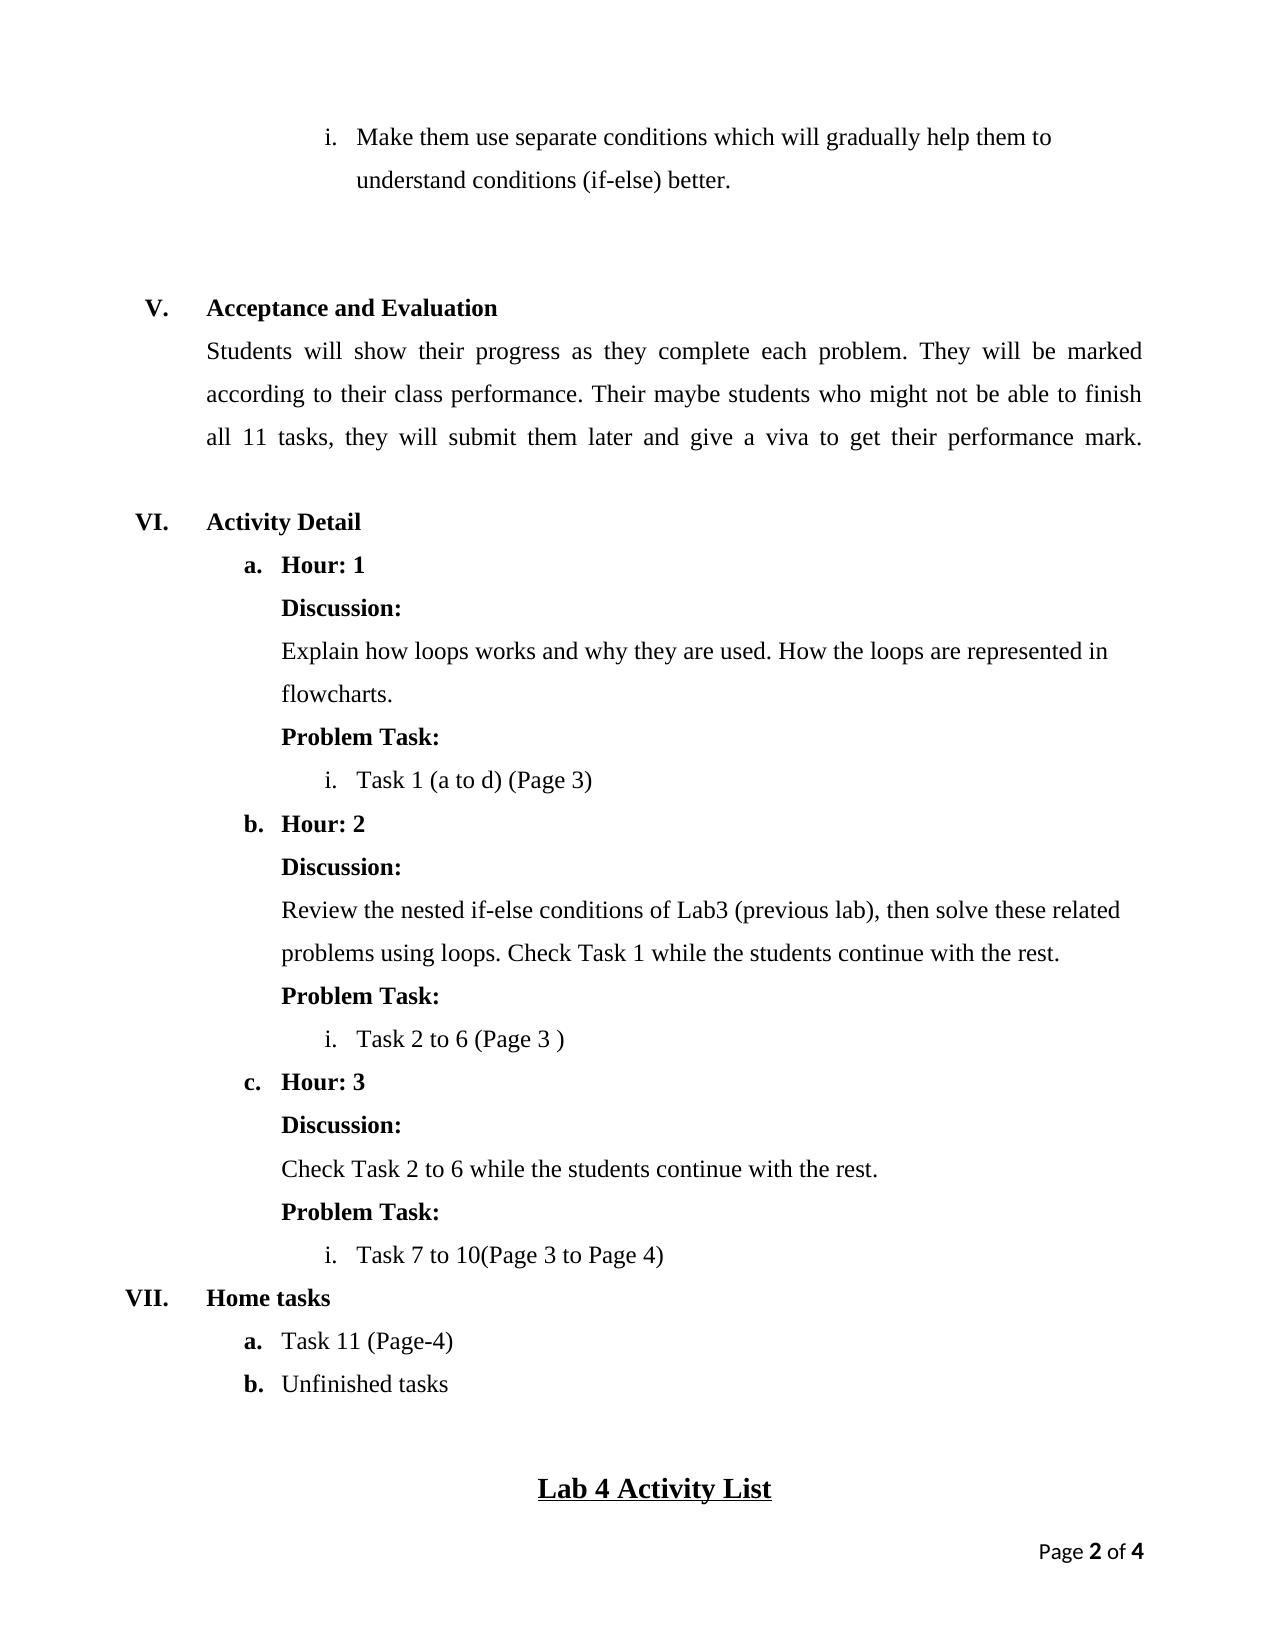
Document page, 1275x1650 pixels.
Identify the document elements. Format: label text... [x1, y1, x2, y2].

list Discussion: [281, 1111, 1144, 1139]
list Make them use separate conditions which will gradually help them to understand conditions (if-else) better. [337, 122, 1144, 194]
list Students will show their progress as they complete each problem. They will be marked according to their class performance. Their maybe students who might not be able to finish all 11 tasks, they will submit them later and give a viva to get their performance mark. [206, 336, 1144, 493]
list Task 2 to 6 (Page 3 ) [337, 1024, 1144, 1053]
list Hour: 2 [244, 809, 1144, 837]
list Acceptance and Evaluation [169, 293, 1144, 322]
list Problem Task: [281, 981, 1144, 1010]
list Review the nested if-else conditions of Lab3 (previous lab), then solve these related problems using loops. Check Task 1 while the students continue with the rest. [281, 895, 1144, 967]
list Task 1 (a to d) (Page 3) [337, 766, 1144, 794]
list Task 11 (Page-4) [244, 1326, 1144, 1355]
list Unfinished tasks [244, 1369, 1144, 1440]
list Home tasks [169, 1283, 1144, 1312]
list Hour: 3 [244, 1067, 1144, 1096]
list Activity Detail [169, 507, 1144, 536]
text Lab 4 Activity List [131, 1471, 1144, 1504]
list Discussion: [281, 852, 1144, 881]
list Hour: 1 Discussion: Explain how loops works and why they are used. How the loops are represented in flowcharts. Problem Task: [244, 550, 1144, 751]
list Check Task 2 to 6 while the students continue with the rest. [281, 1154, 1144, 1182]
list Task 7 to 10(Page 3 to Page 4) [337, 1240, 1144, 1269]
list Problem Task: [281, 1197, 1144, 1226]
